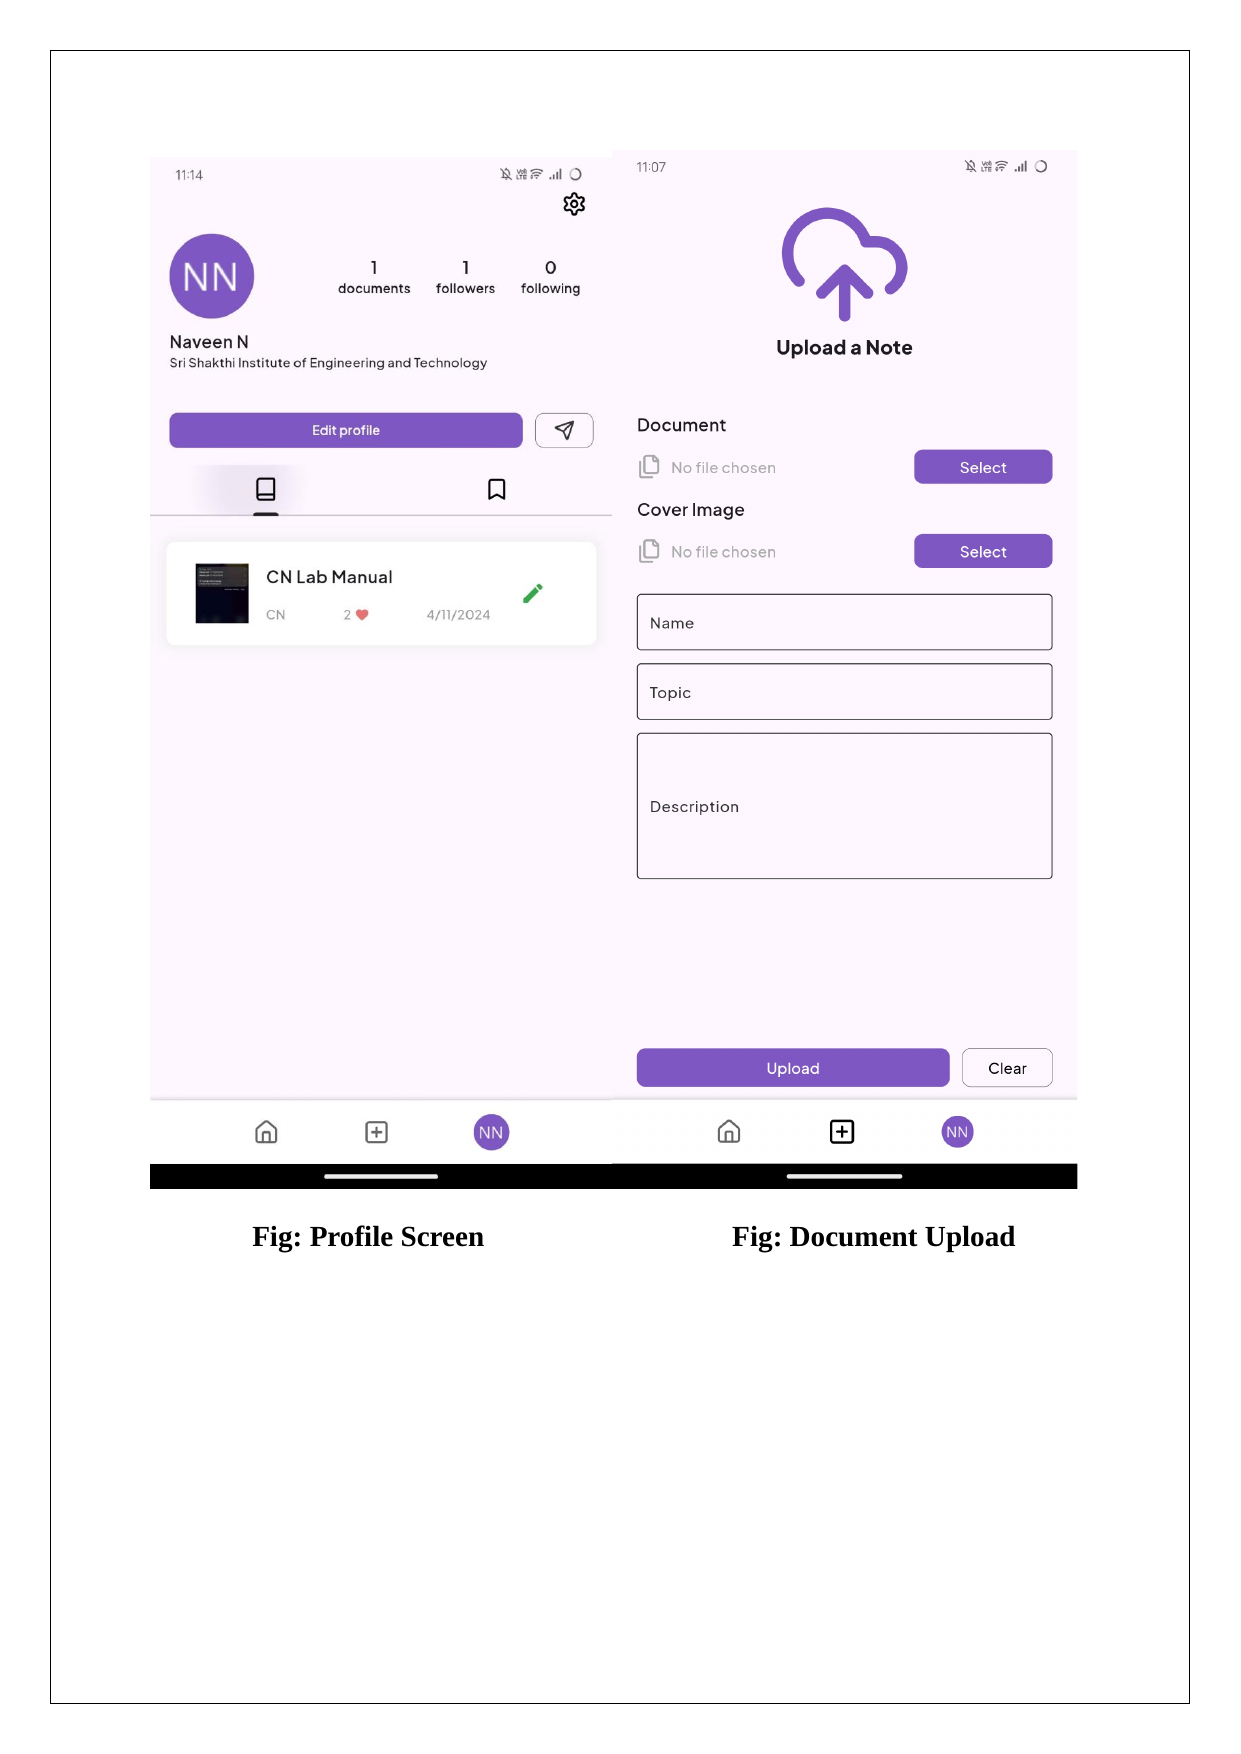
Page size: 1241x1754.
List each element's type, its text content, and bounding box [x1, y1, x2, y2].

picture [150, 150, 1078, 1189]
text Fig: Profile Screen Fig: Document Upload [150, 1219, 1090, 1253]
